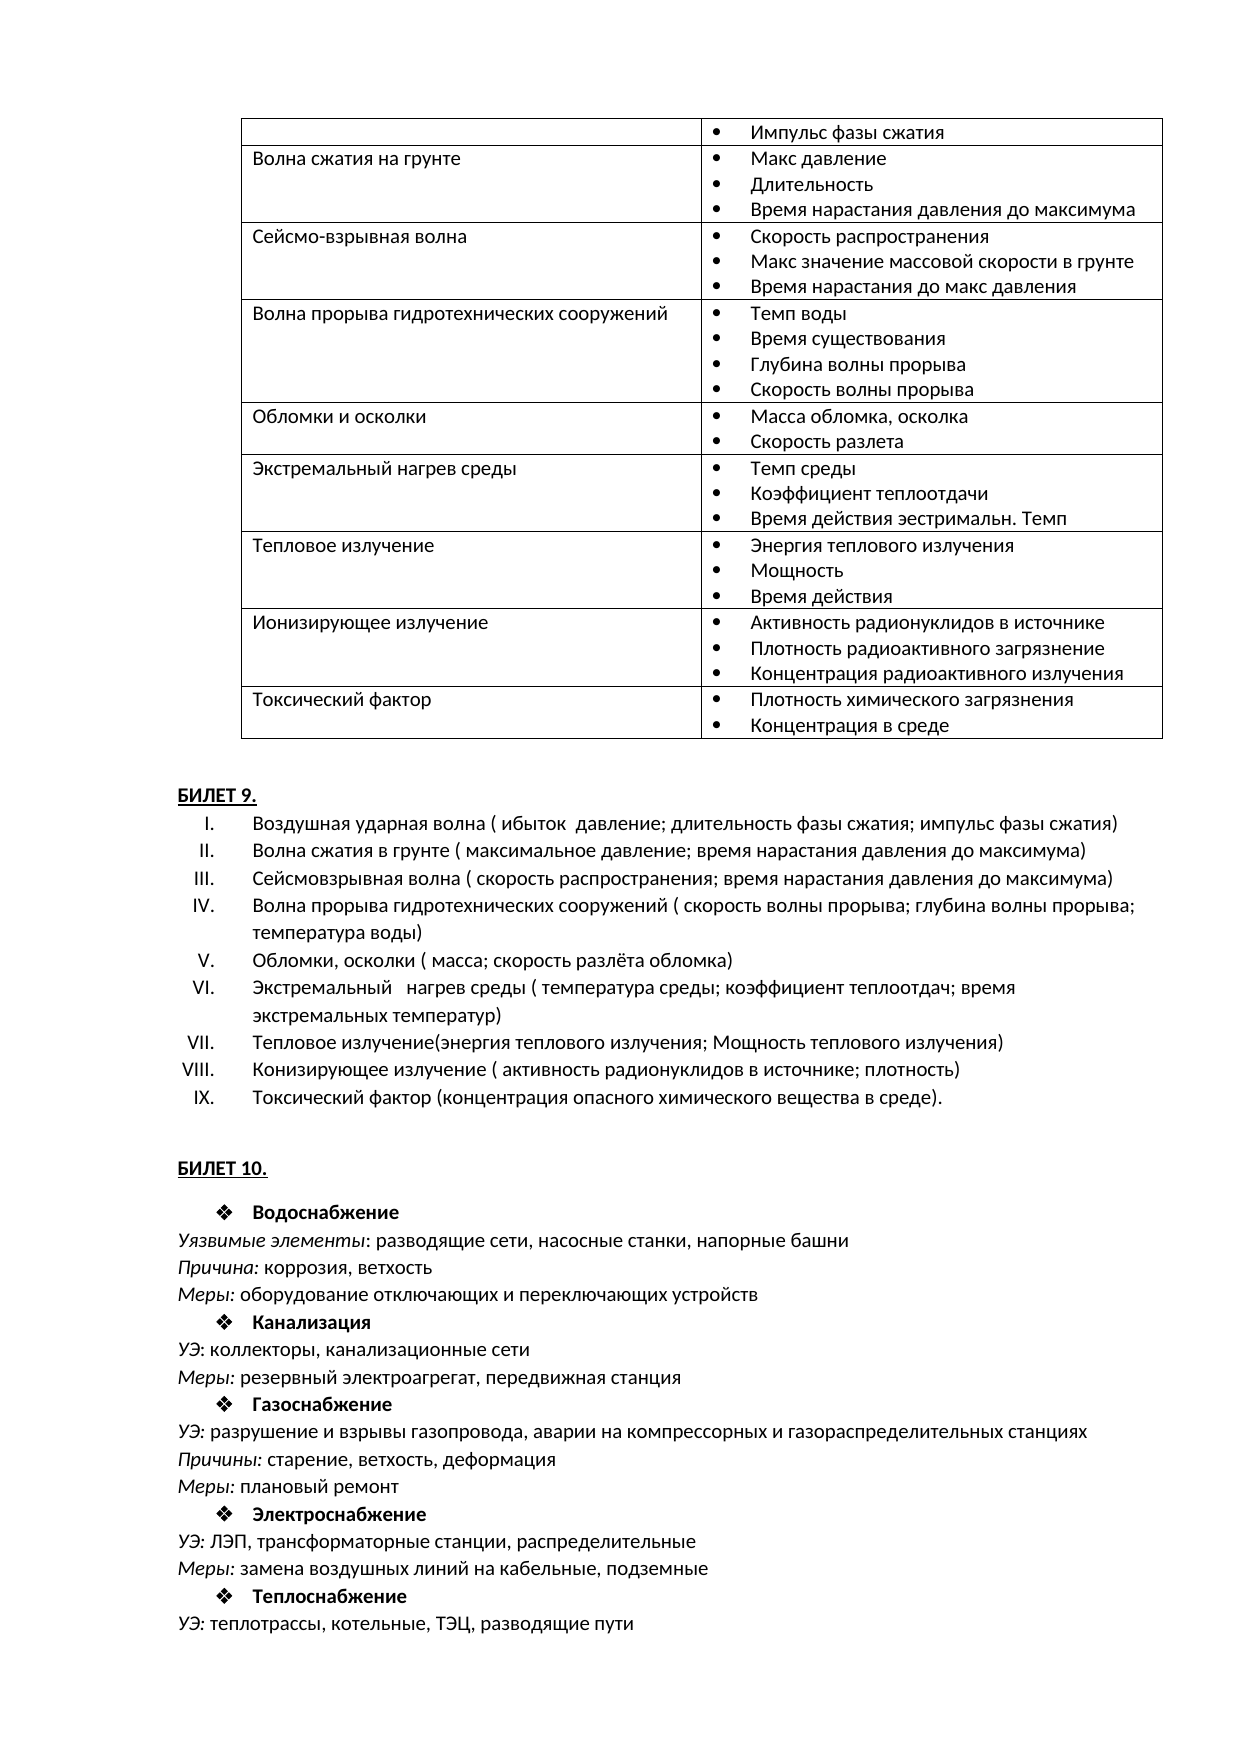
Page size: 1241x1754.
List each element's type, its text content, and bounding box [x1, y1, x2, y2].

table_cell Тепловое излучение [242, 532, 701, 608]
text Уязвимые элементы: разводящие сети, насосные станки, напорные башни [177, 1227, 1152, 1252]
table_cell Токсический фактор [242, 687, 701, 737]
text БИЛЕТ 9. [177, 783, 1152, 808]
list Газоснабжение [215, 1391, 1152, 1417]
table_cell Активность радионуклидов в источнике Плотность радиоактивного загрязнение Концентрация радиоактивного излучения [702, 609, 1162, 686]
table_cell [702, 119, 1162, 144]
text УЭ: теплотрассы, котельные, ТЭЦ, разводящие пути [177, 1610, 1152, 1636]
table_cell Волна прорыва гидротехнических сооружений [242, 300, 701, 402]
text Меры: замена воздушных линий на кабельные, подземные [177, 1556, 1152, 1581]
list Водоснабжение [215, 1199, 1152, 1225]
table_cell Темп воды Время существования Глубина волны прорыва Скорость волны прорыва [702, 300, 1162, 402]
text УЭ: ЛЭП, трансформаторные станции, распределительные [177, 1528, 1152, 1554]
table_cell Скорость распространения Макс значение массовой скорости в грунте Время нарастания до макс давления [702, 223, 1162, 299]
list Экстремальный нагрев среды ( температура среды; коэффициент теплоотдач; время экстремальных температур) [215, 974, 1152, 1027]
list Волна сжатия в грунте ( максимальное давление; время нарастания давления до максимума) [215, 837, 1152, 863]
list Воздушная ударная волна ( ибыток давление; длительность фазы сжатия; импульс фазы сжатия) [215, 810, 1152, 835]
text Причина: коррозия, ветхость [177, 1254, 1152, 1280]
table_cell Экстремальный нагрев среды [242, 455, 701, 531]
table_cell Обломки и осколки [242, 403, 701, 454]
text Меры: плановый ремонт [177, 1473, 1152, 1499]
list Тепловое излучение(энергия теплового излучения; Мощность теплового излучения) [215, 1029, 1152, 1054]
text Причины: старение, ветхость, деформация [177, 1446, 1152, 1471]
table_cell Ионизирующее излучение [242, 609, 701, 686]
text Меры: резервный электроагрегат, передвижная станция [177, 1364, 1152, 1389]
list Теплоснабжение [215, 1583, 1152, 1608]
table_cell Макс давление Длительность Время нарастания давления до максимума [702, 146, 1162, 222]
list Токсический фактор (концентрация опасного химического вещества в среде). [215, 1084, 1152, 1109]
table_cell Масса обломка, осколка Скорость разлета [702, 403, 1162, 454]
text УЭ: разрушение и взрывы газопровода, аварии на компрессорных и газораспределительных станциях [177, 1419, 1152, 1444]
text Меры: оборудование отключающих и переключающих устройств [177, 1282, 1152, 1307]
table_cell Плотность химического загрязнения Концентрация в среде [702, 687, 1162, 737]
table_cell Темп среды Коэффициент теплоотдачи Время действия эестримальн. Темп [702, 455, 1162, 531]
text БИЛЕТ 10. [177, 1155, 1152, 1181]
table_cell Энергия теплового излучения Мощность Время действия [702, 532, 1162, 608]
list Электроснабжение [215, 1501, 1152, 1526]
table_cell Сейсмо-взрывная волна [242, 223, 701, 299]
table_cell Волна сжатия на грунте [242, 146, 701, 222]
list Канализация [215, 1309, 1152, 1334]
list Конизирующее излучение ( активность радионуклидов в источнике; плотность) [215, 1057, 1152, 1082]
list Сейсмовзрывная волна ( скорость распространения; время нарастания давления до максимума) [215, 865, 1152, 890]
text УЭ: коллекторы, канализационные сети [177, 1336, 1152, 1362]
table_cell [242, 119, 701, 144]
list Обломки, осколки ( масса; скорость разлёта обломка) [215, 947, 1152, 972]
list Волна прорыва гидротехнических сооружений ( скорость волны прорыва; глубина волны прорыва; температура воды) [215, 892, 1152, 945]
